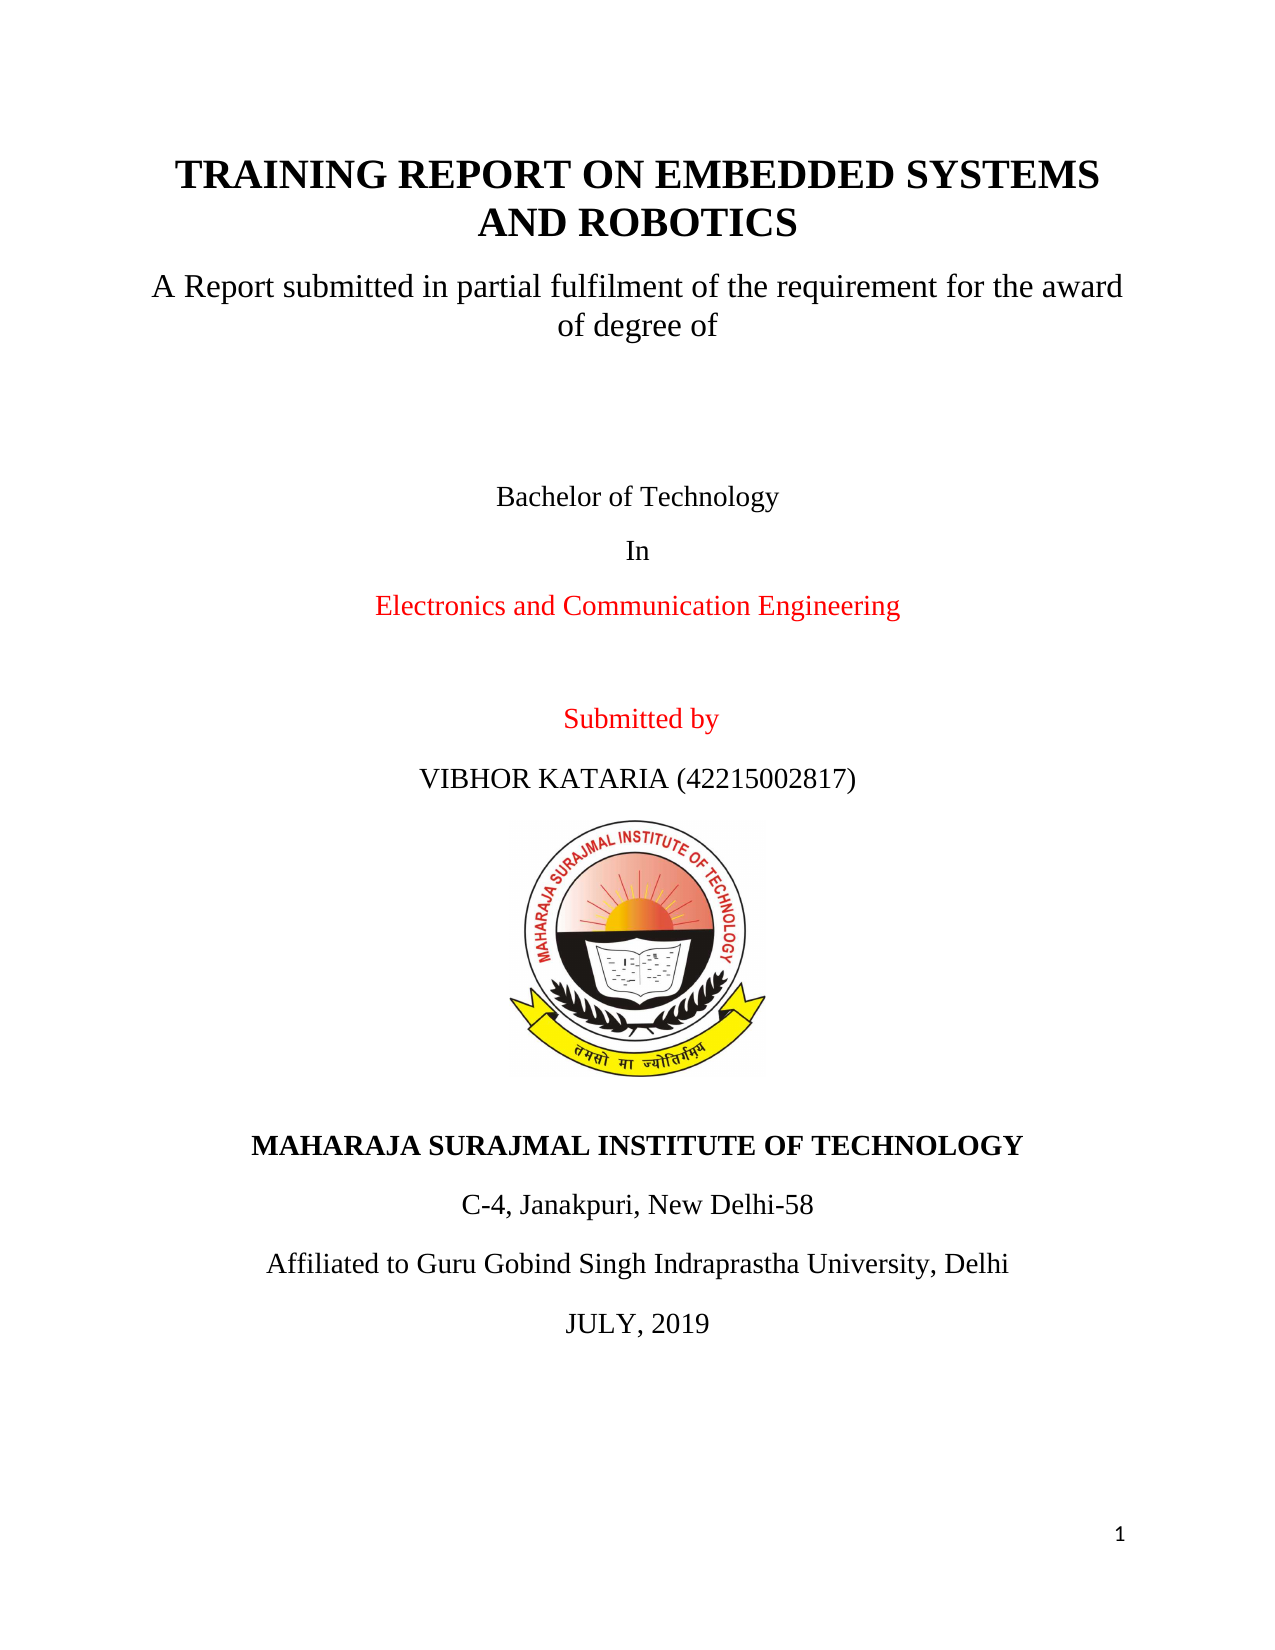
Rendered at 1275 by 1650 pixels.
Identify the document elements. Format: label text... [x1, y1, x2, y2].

text In [150, 533, 1125, 567]
text Submitted by [150, 701, 1125, 735]
picture [509, 820, 766, 1077]
text MAHARAJA SURAJMAL INSTITUTE OF TECHNOLOGY [150, 1128, 1125, 1161]
text A Report submitted in partial fulfilment of the requirement for the award of degree of [150, 267, 1125, 343]
text Bachelor of Technology [150, 479, 1125, 512]
text VIBHOR KATARIA (42215002817) [150, 761, 1125, 794]
text C-4, Janakpuri, New Delhi-58 [150, 1187, 1125, 1221]
text Electronics and Communication Engineering [150, 588, 1125, 621]
text Affiliated to , [150, 1246, 1125, 1280]
text TRAINING REPORT ON EMBEDDED SYSTEMS AND ROBOTICS [150, 150, 1125, 246]
text JULY, 2019 [150, 1306, 1125, 1339]
